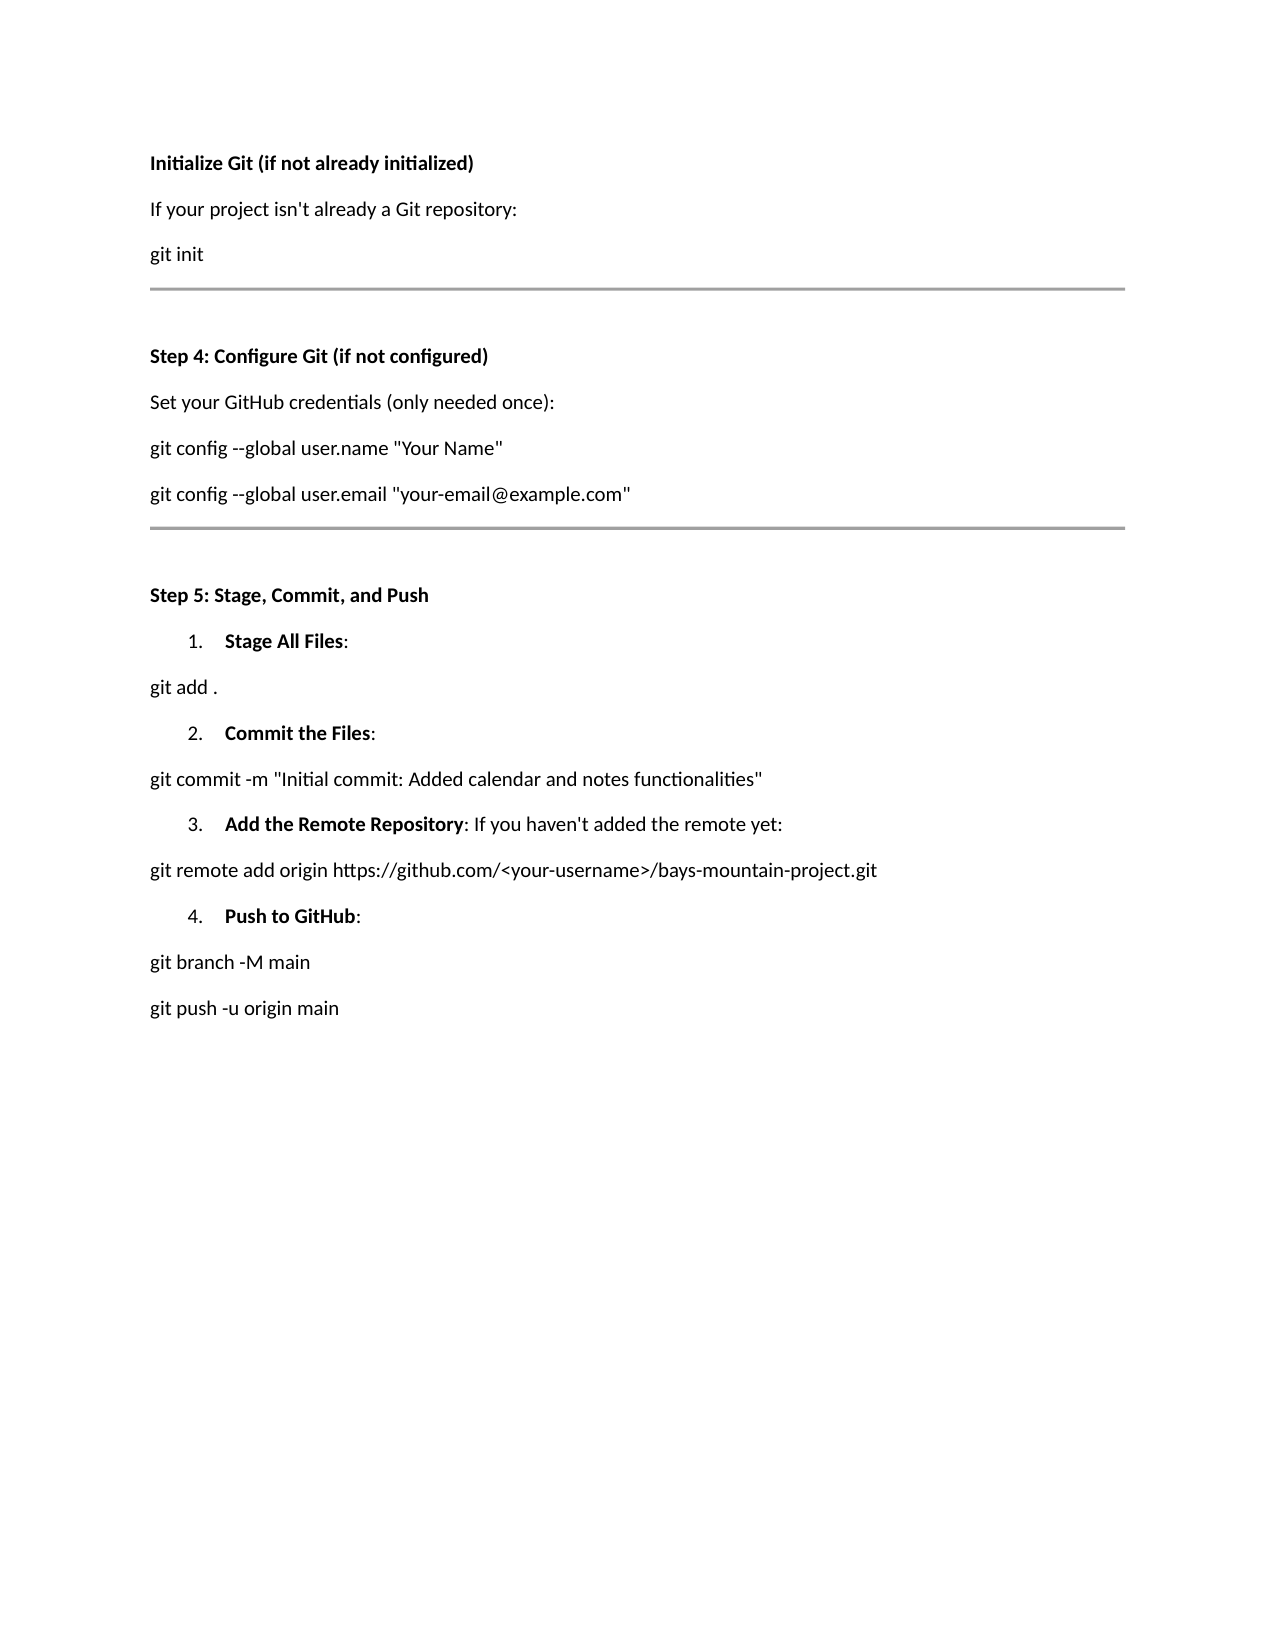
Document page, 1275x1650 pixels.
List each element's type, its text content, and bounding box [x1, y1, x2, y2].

text Initialize Git (if not already initialized) [150, 150, 1125, 175]
text git commit -m "Initial commit: Added calendar and notes functionalities" [150, 766, 1125, 791]
list Add the Remote Repository: If you haven't added the remote yet: [187, 812, 1125, 837]
text git config --global user.name "Your Name" [150, 435, 1125, 460]
text git push -u origin main [150, 995, 1125, 1020]
text Set your GitHub credentials (only needed once): [150, 389, 1125, 414]
text git add . [150, 674, 1125, 699]
text git init [150, 242, 1125, 267]
list Stage All Files: [187, 628, 1125, 654]
text If your project isn't already a Git repository: [150, 196, 1125, 221]
text git branch -M main [150, 949, 1125, 974]
text Step 4: Configure Git (if not configured) [150, 343, 1125, 369]
text Step 5: Stage, Commit, and Push [150, 582, 1125, 608]
list Commit the Files: [187, 720, 1125, 745]
text git remote add origin https://github.com/<your-username>/bays-mountain-project.git [150, 857, 1125, 883]
text git config --global user.email "your-email@example.com" [150, 481, 1125, 506]
list Push to GitHub: [187, 903, 1125, 929]
